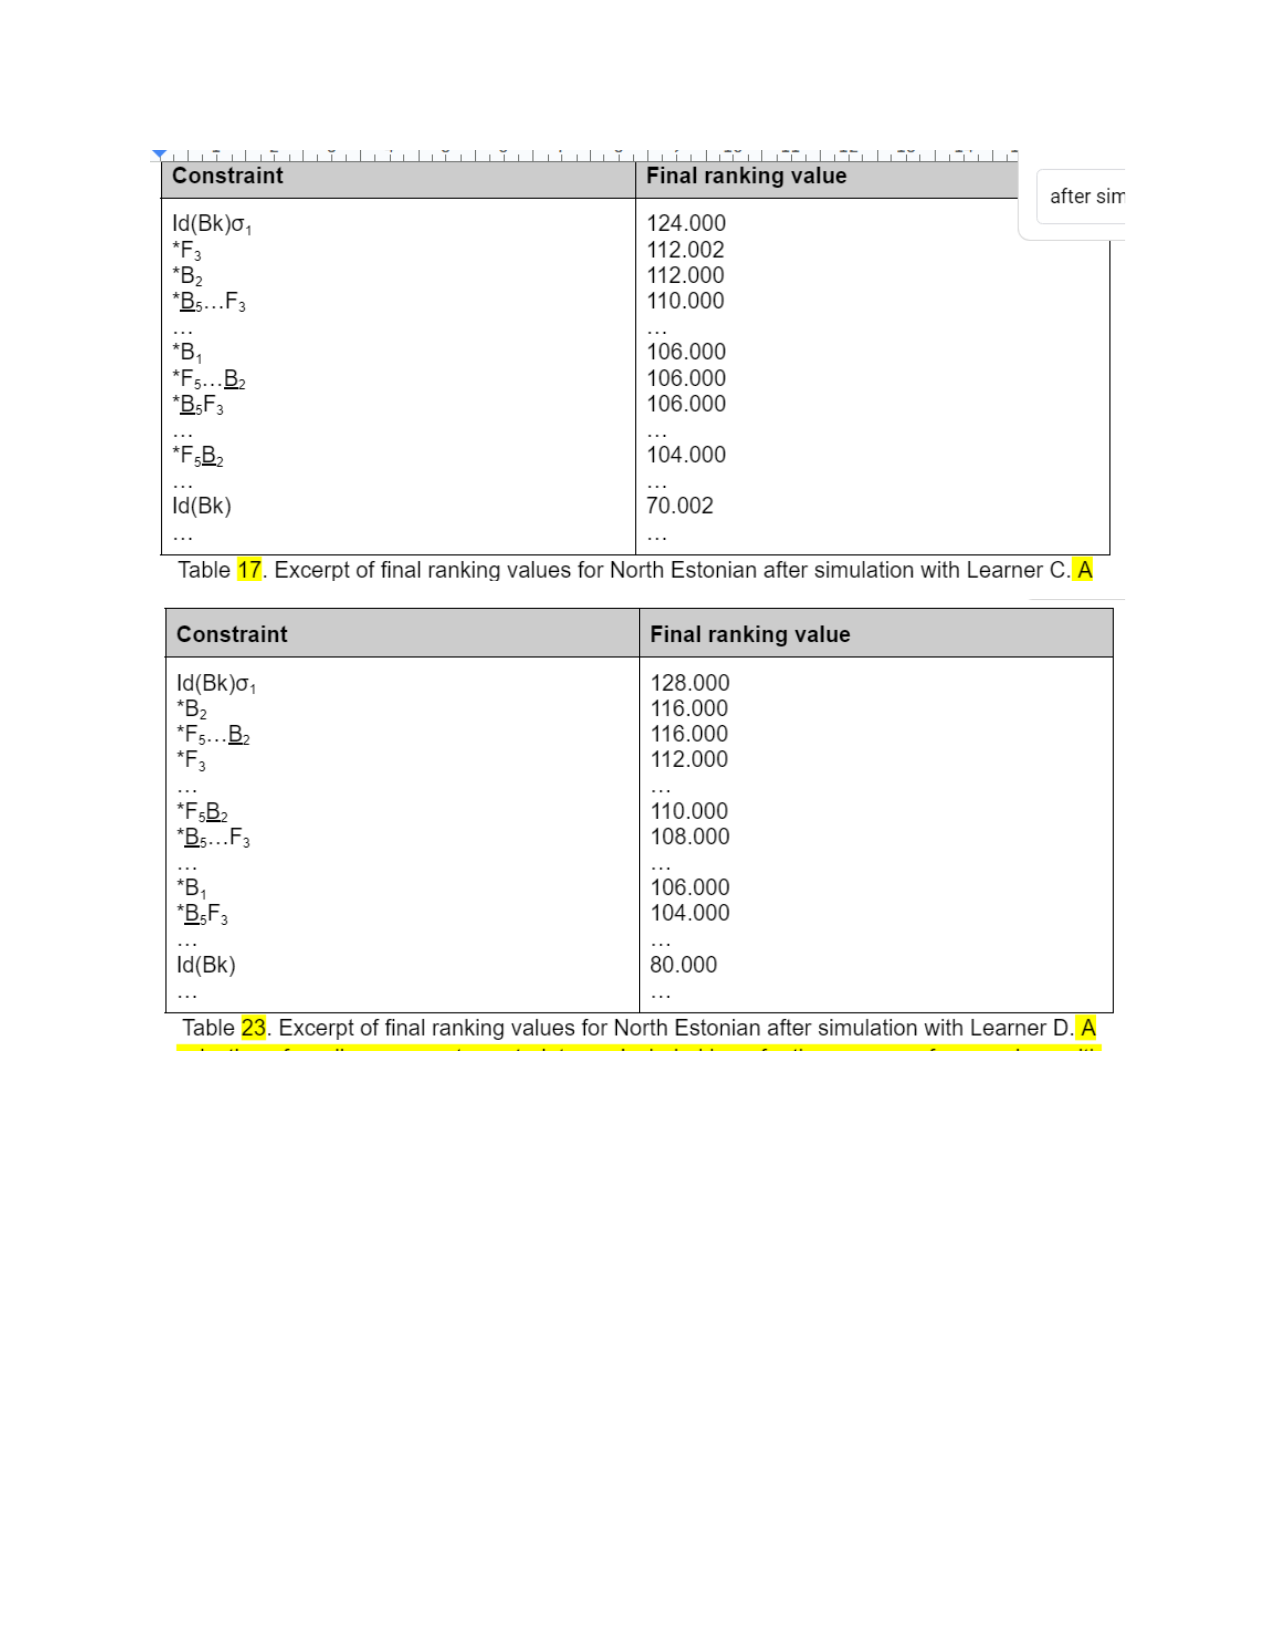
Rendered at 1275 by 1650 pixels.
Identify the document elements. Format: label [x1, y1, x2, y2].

picture [150, 150, 1125, 581]
picture [150, 599, 1125, 1051]
